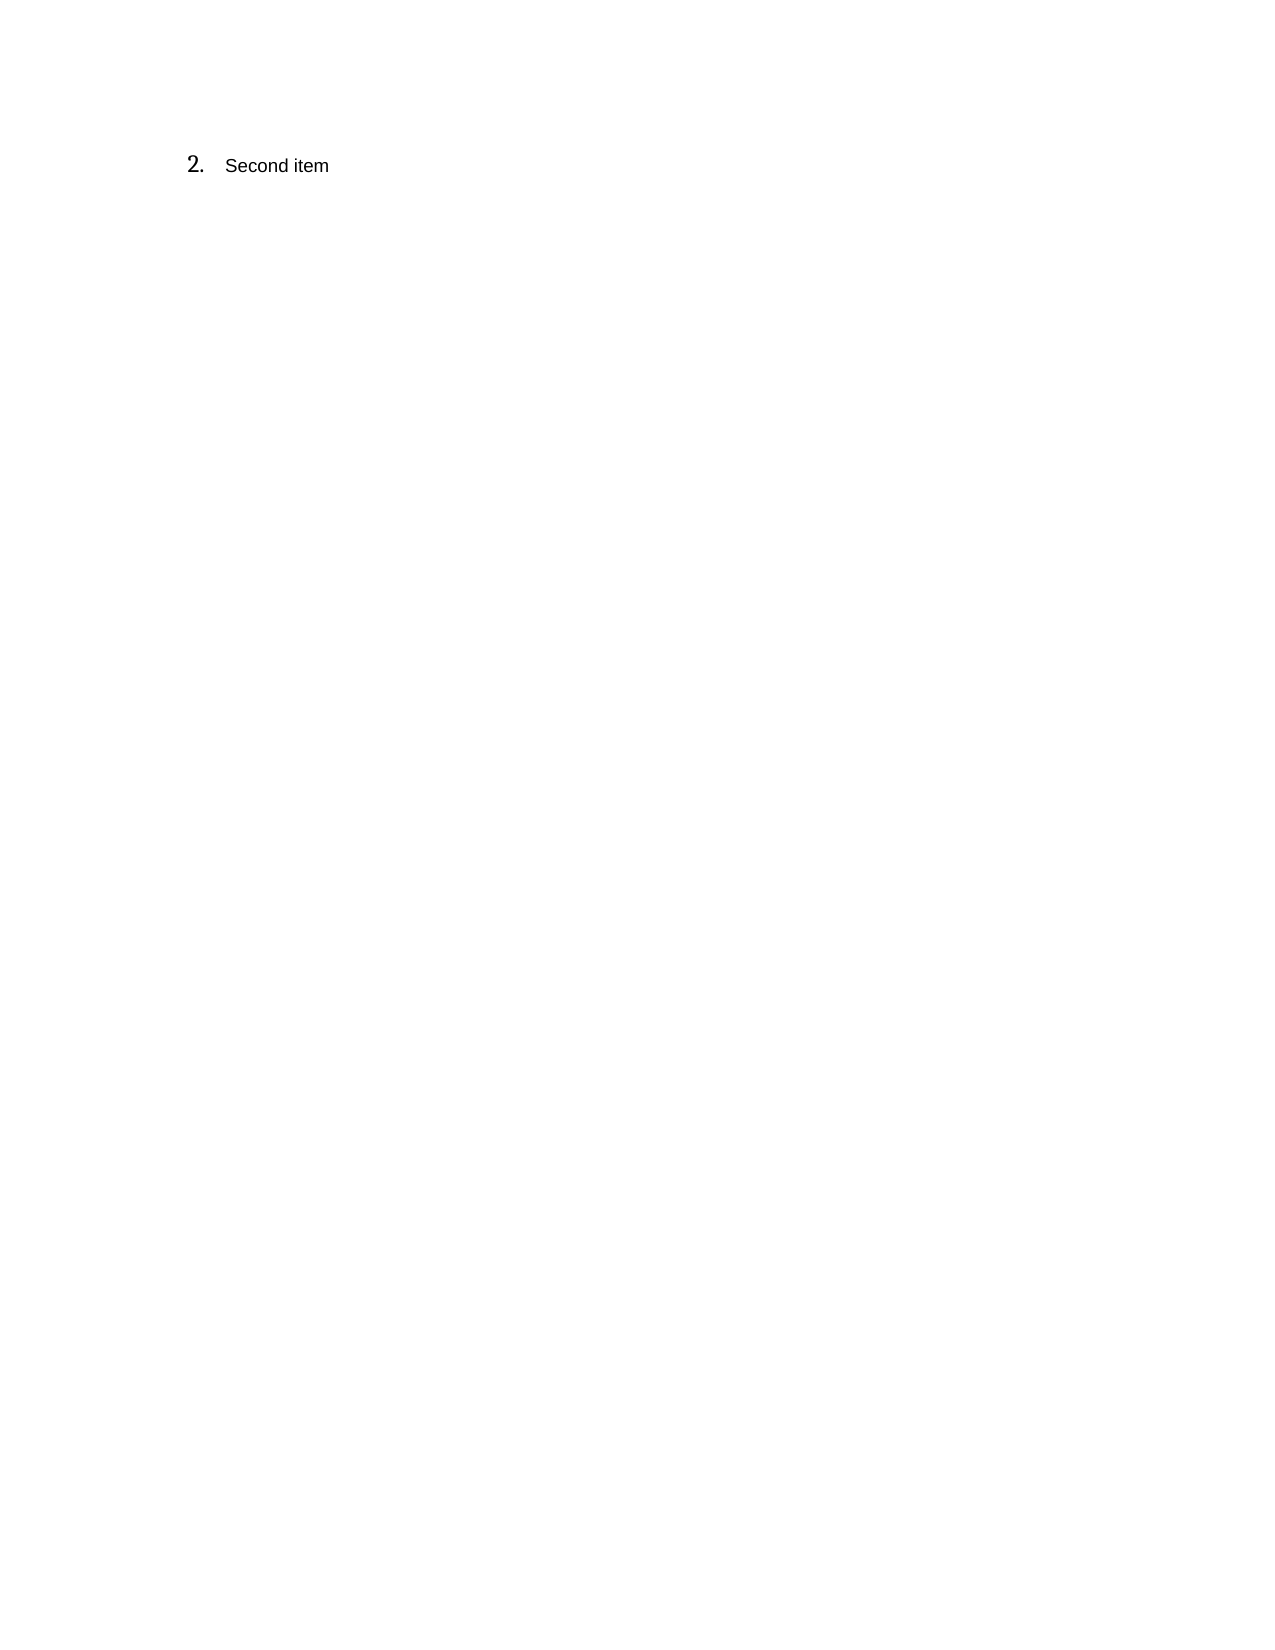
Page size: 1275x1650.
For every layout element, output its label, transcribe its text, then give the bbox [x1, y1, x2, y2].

list Second item [187, 150, 1125, 179]
